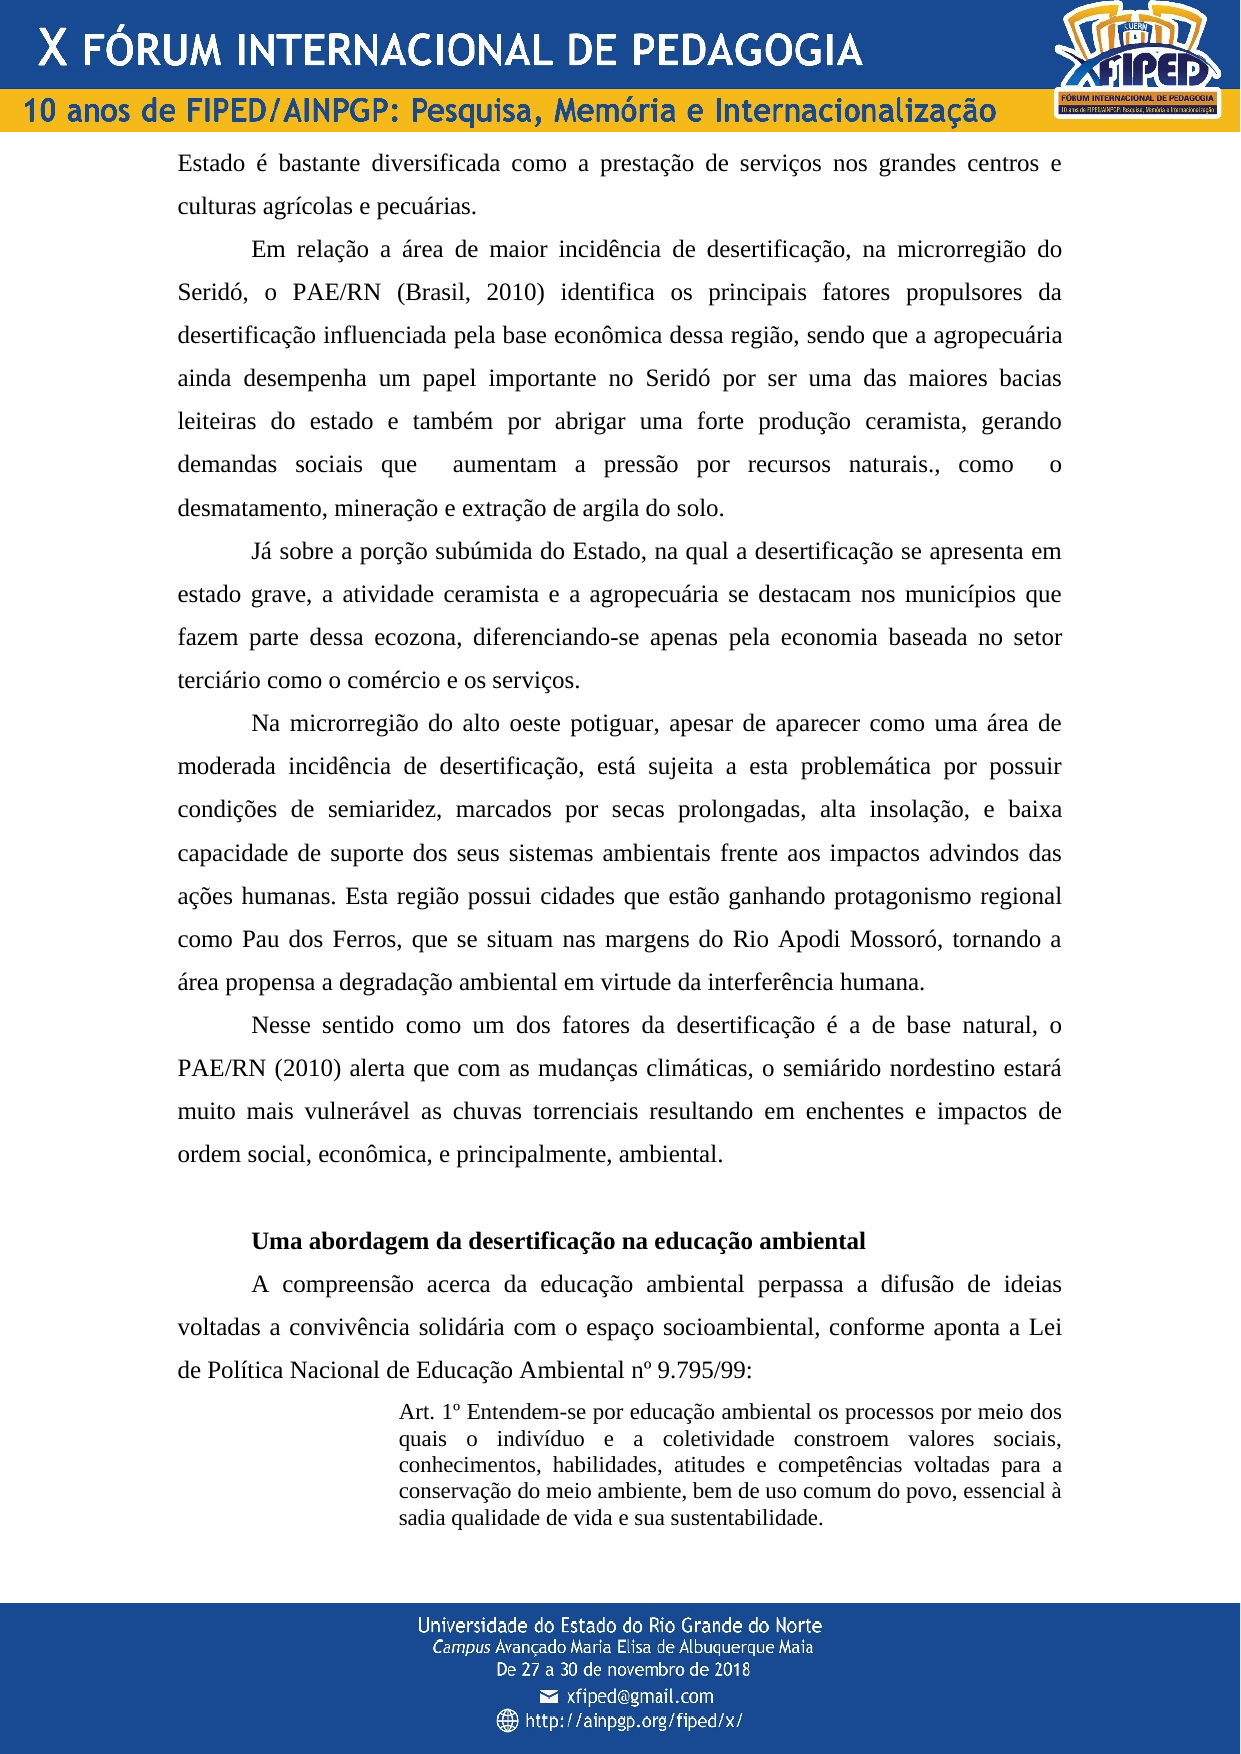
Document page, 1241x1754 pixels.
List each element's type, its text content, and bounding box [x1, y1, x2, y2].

text Em relação a área de maior incidência de desertificação, na microrregião do Seridó, o PAE/RN (Brasil, 2010) identifica os principais fatores propulsores da desertificação influenciada pela base econômica dessa região, sendo que a agropecuária ainda desempenha um papel importante no Seridó por ser uma das maiores bacias leiteiras do estado e também por abrigar uma forte produção ceramista, gerando demandas sociais que aumentam a pressão por recursos naturais., como o desmatamento, mineração e extração de argila do solo. [177, 234, 1063, 521]
picture [0, 0, 1241, 132]
text A compreensão acerca da educação ambiental perpassa a difusão de ideias voltadas a convivência solidária com o espaço socioambiental, conforme aponta a Lei de Política Nacional de Educação Ambiental nº 9.795/99: [177, 1269, 1063, 1384]
text Art. 1º Entendem-se por educação ambiental os processos por meio dos quais o indivíduo e a coletividade constroem valores sociais, conhecimentos, habilidades, atitudes e competências voltadas para a conservação do meio ambiente, bem de uso comum do povo, essencial à sadia qualidade de vida e sua sustentabilidade. [398, 1398, 1063, 1530]
text Uma abordagem da desertificação na educação ambiental [177, 1226, 1063, 1254]
text Na microrregião do alto oeste potiguar, apesar de aparecer como uma área de moderada incidência de desertificação, está sujeita a esta problemática por possuir condições de semiaridez, marcados por secas prolongadas, alta insolação, e baixa capacidade de suporte dos seus sistemas ambientais frente aos impactos advindos das ações humanas. Esta região possui cidades que estão ganhando protagonismo regional como Pau dos Ferros, que se situam nas margens do Rio Apodi Mossoró, tornando a área propensa a degradação ambiental em virtude da interferência humana. [177, 708, 1063, 996]
text Nesse sentido como um dos fatores da desertificação é a de base natural, o PAE/RN (2010) alerta que com as mudanças climáticas, o semiárido nordestino estará muito mais vulnerável as chuvas torrenciais resultando em enchentes e impactos de ordem social, econômica, e principalmente, ambiental. [177, 1010, 1063, 1168]
text Já sobre a porção subúmida do Estado, na qual a desertificação se apresenta em estado grave, a atividade ceramista e a agropecuária se destacam nos municípios que fazem parte dessa ecozona, diferenciando-se apenas pela economia baseada no setor terciário como o comércio e os serviços. [177, 536, 1063, 694]
picture [0, 1603, 1241, 1754]
